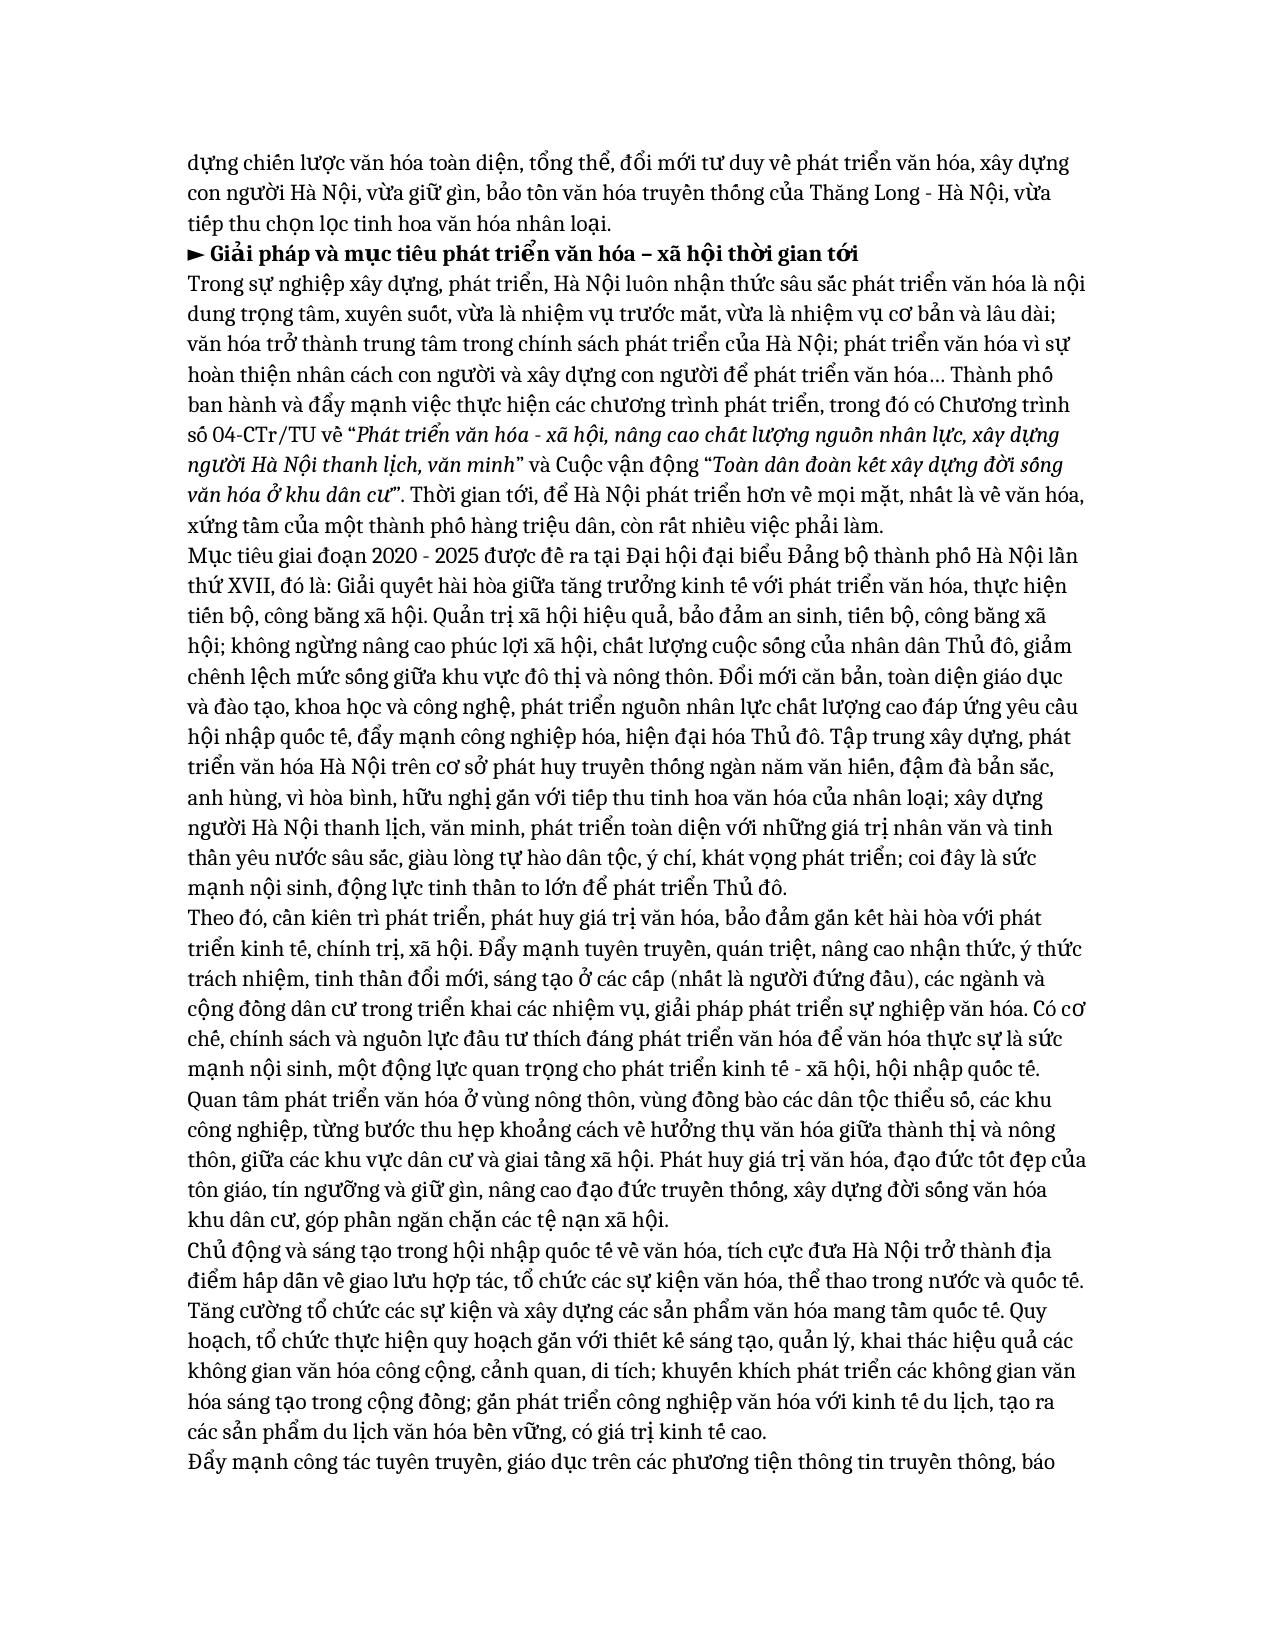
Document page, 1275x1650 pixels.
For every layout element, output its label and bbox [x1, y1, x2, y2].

text [187, 150, 1087, 1475]
